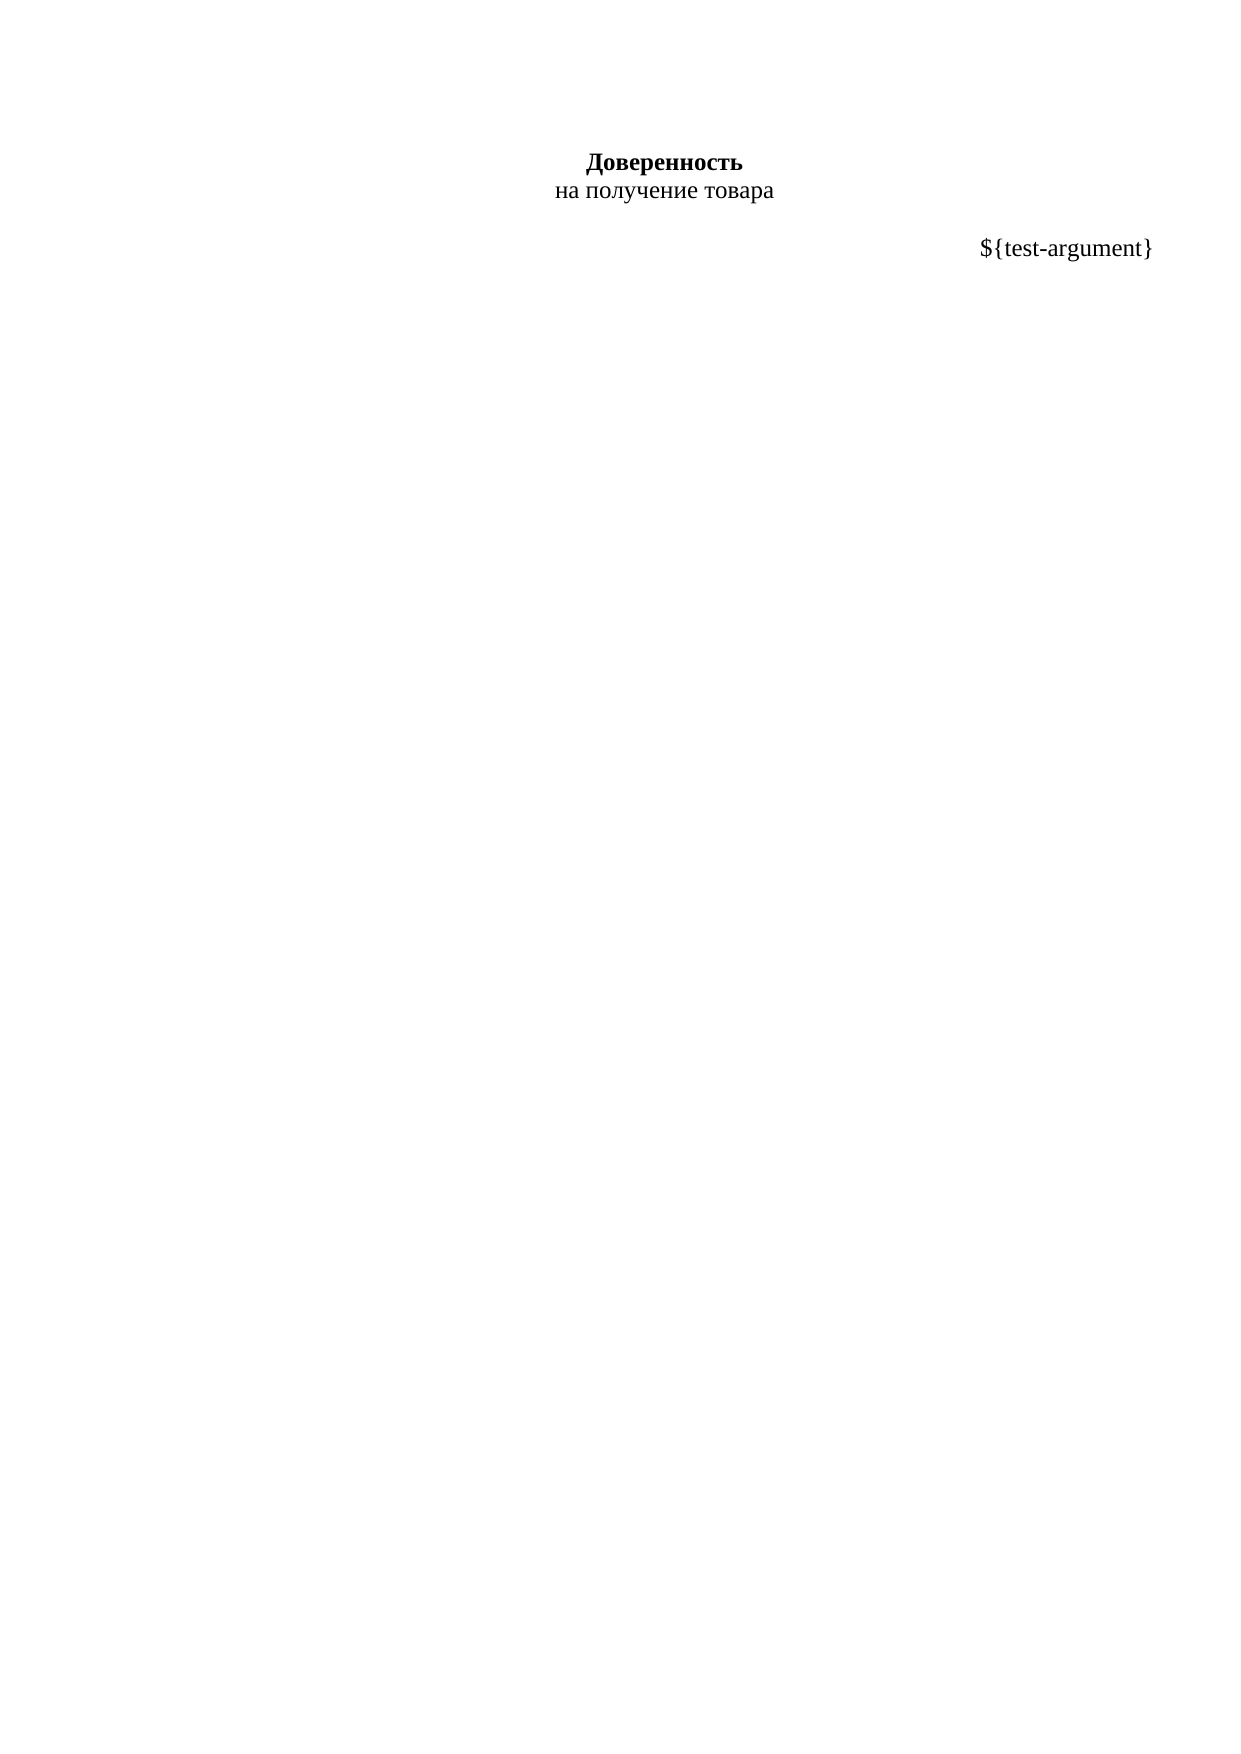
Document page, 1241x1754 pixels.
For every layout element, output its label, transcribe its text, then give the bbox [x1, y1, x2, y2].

text ${test-argument} [177, 233, 1154, 262]
text Доверенность [177, 147, 1152, 176]
text на получение товара [177, 176, 1152, 204]
